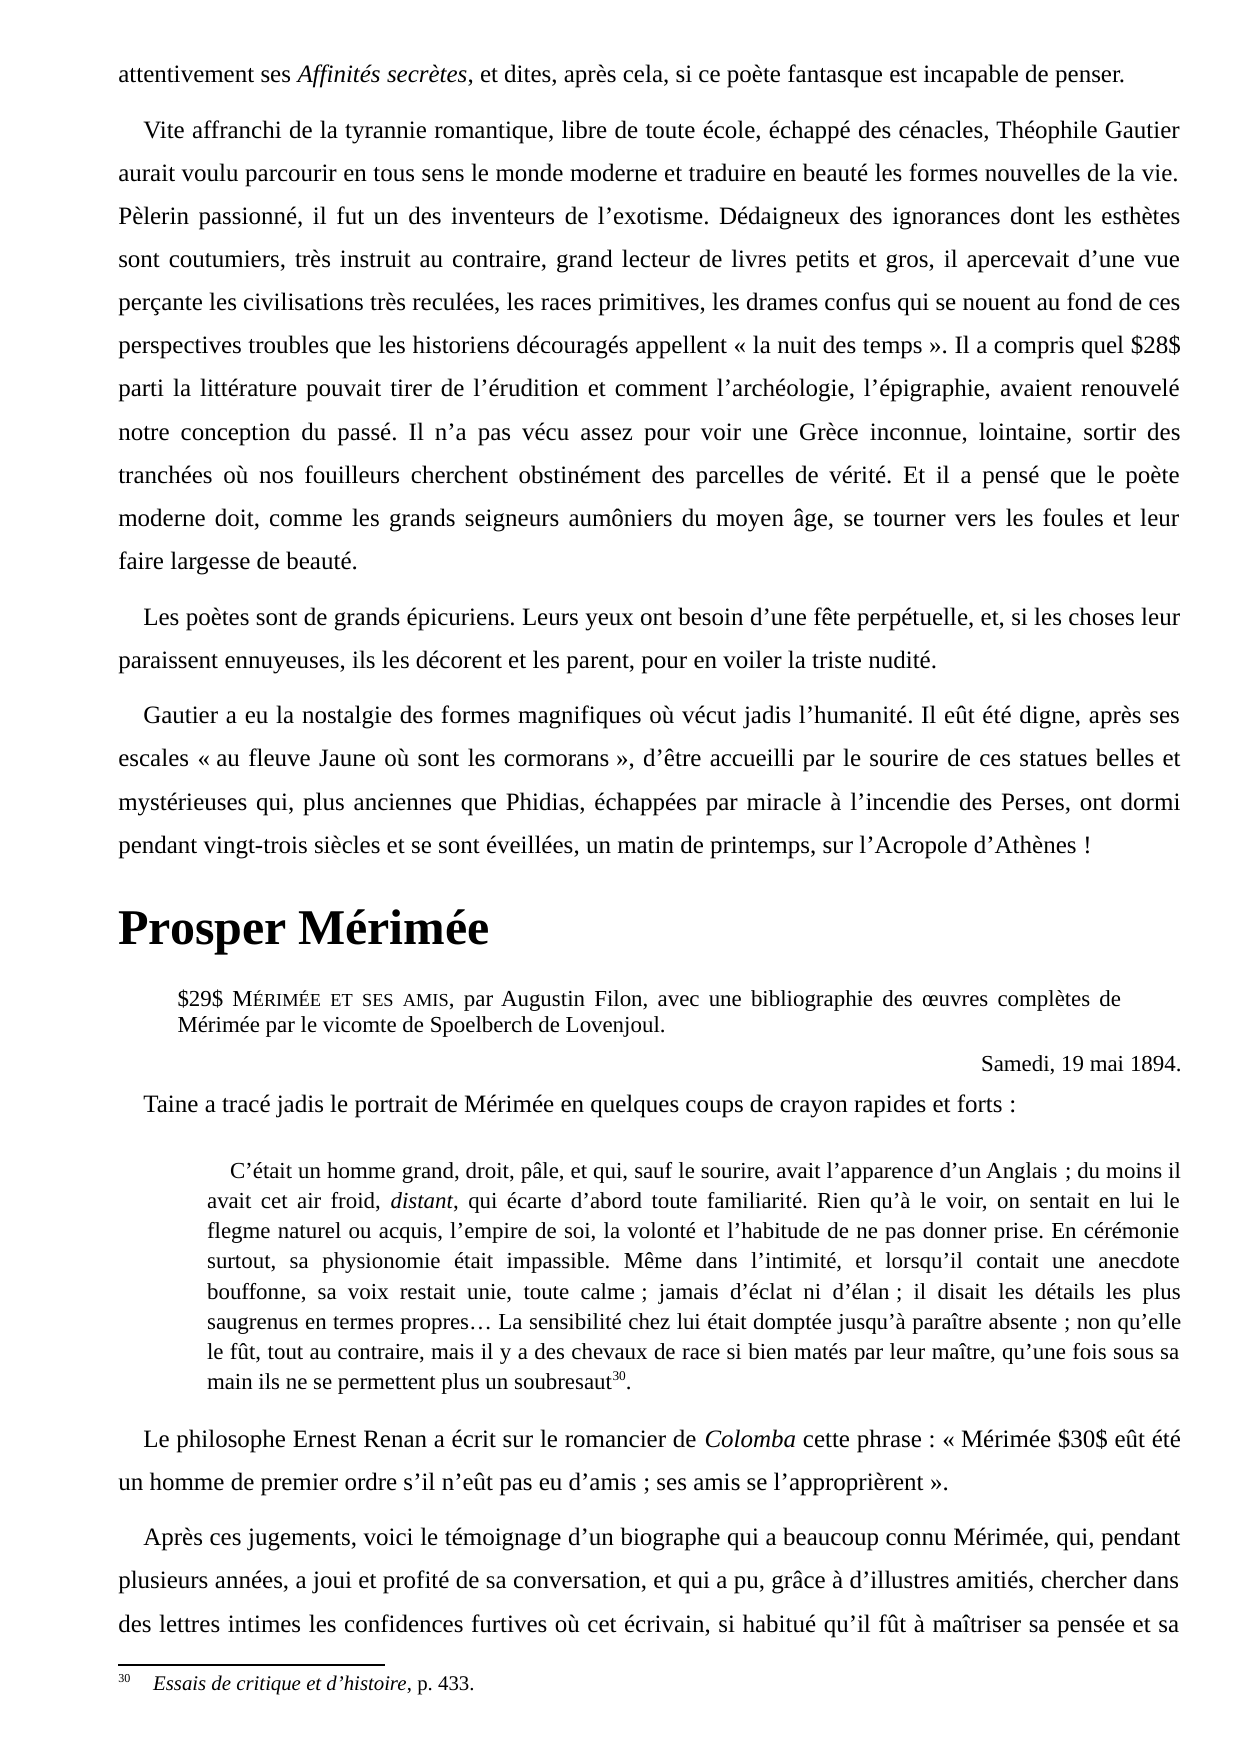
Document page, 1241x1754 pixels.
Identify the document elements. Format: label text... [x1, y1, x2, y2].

subtitle Prosper Mérimée [118, 898, 1181, 955]
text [118, 59, 1181, 88]
text Vite affranchi de la tyrannie romantique, libre de toute école, échappé des cénacles, Théophile Gautier aurait voulu parcourir en tous sens le monde moderne et traduire en beauté les formes nouvelles de la vie. Pèlerin passionné, il fut un des inventeurs de l’exotisme. Dédaigneux des ignorances dont les esthètes sont coutumiers, très instruit au contraire, grand lecteur de livres petits et gros, il apercevait d’une vue perçante les civilisations très reculées, les races primitives, les drames confus qui se nouent au fond de ces perspectives troubles que les historiens découragés appellent « la nuit des temps ». Il a compris quel $28$ parti la littérature pouvait tirer de l’érudition et comment l’archéologie, l’épigraphie, avaient renouvelé notre conception du passé. Il n’a pas vécu assez pour voir une Grèce inconnue, lointaine, sortir des tranchées où nos fouilleurs cherchent obstinément des parcelles de vérité. Et il a pensé que le poète moderne doit, comme les grands seigneurs aumôniers du moyen âge, se tourner vers les foules et leur faire largesse de beauté. [118, 115, 1181, 575]
text C’était un homme grand, droit, pâle, et qui, sauf le sourire, avait l’apparence d’un Anglais ; du moins il avait cet air froid, distant, qui écarte d’abord toute familiarité. Rien qu’à le voir, on sentait en lui le flegme naturel ou acquis, l’empire de soi, la volonté et l’habitude de ne pas donner prise. En cérémonie surtout, sa physionomie était impassible. Même dans l’intimité, et lorsqu’il contait une anecdote bouffonne, sa voix restait unie, toute calme ; jamais d’éclat ni d’élan ; il disait les détails les plus saugrenus en termes propres… La sensibilité chez lui était domptée jusqu’à paraître absente ; non qu’elle le fût, tout au contraire, mais il y a des chevaux de race si bien matés par leur maître, qu’une fois sous sa main ils ne se permettent plus un soubresaut. [207, 1157, 1181, 1395]
text Gautier a eu la nostalgie des formes magnifiques où vécut jadis l’humanité. Il eût été digne, après ses escales « au fleuve Jaune où sont les cormorans », d’être accueilli par le sourire de ces statues belles et mystérieuses qui, plus anciennes que Phidias, échappées par miracle à l’incendie des Perses, ont dormi pendant vingt-trois siècles et se sont éveillées, un matin de printemps, sur l’Acropole d’Athènes ! [118, 700, 1181, 858]
text Les poètes sont de grands épicuriens. Leurs yeux ont besoin d’une fête perpétuelle, et, si les choses leur paraissent ennuyeuses, ils les décorent et les parent, pour en voiler la triste nudité. [118, 602, 1181, 673]
text Samedi, 19 mai 1894. [118, 1050, 1181, 1076]
text Taine a tracé jadis le portrait de Mérimée en quelques coups de crayon rapides et forts : [118, 1089, 1181, 1118]
text Le philosophe Ernest Renan a écrit sur le romancier de Colomba cette phrase : « Mérimée $30$ eût été un homme de premier ordre s’il n’eût pas eu d’amis ; ses amis se l’approprièrent ». [118, 1424, 1181, 1496]
text $29$ Mérimée et ses amis, par Augustin Filon, avec une bibliographie des œuvres complètes de Mérimée par le vicomte de Spoelberch de Lovenjoul. [177, 985, 1122, 1037]
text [118, 1522, 1181, 1637]
